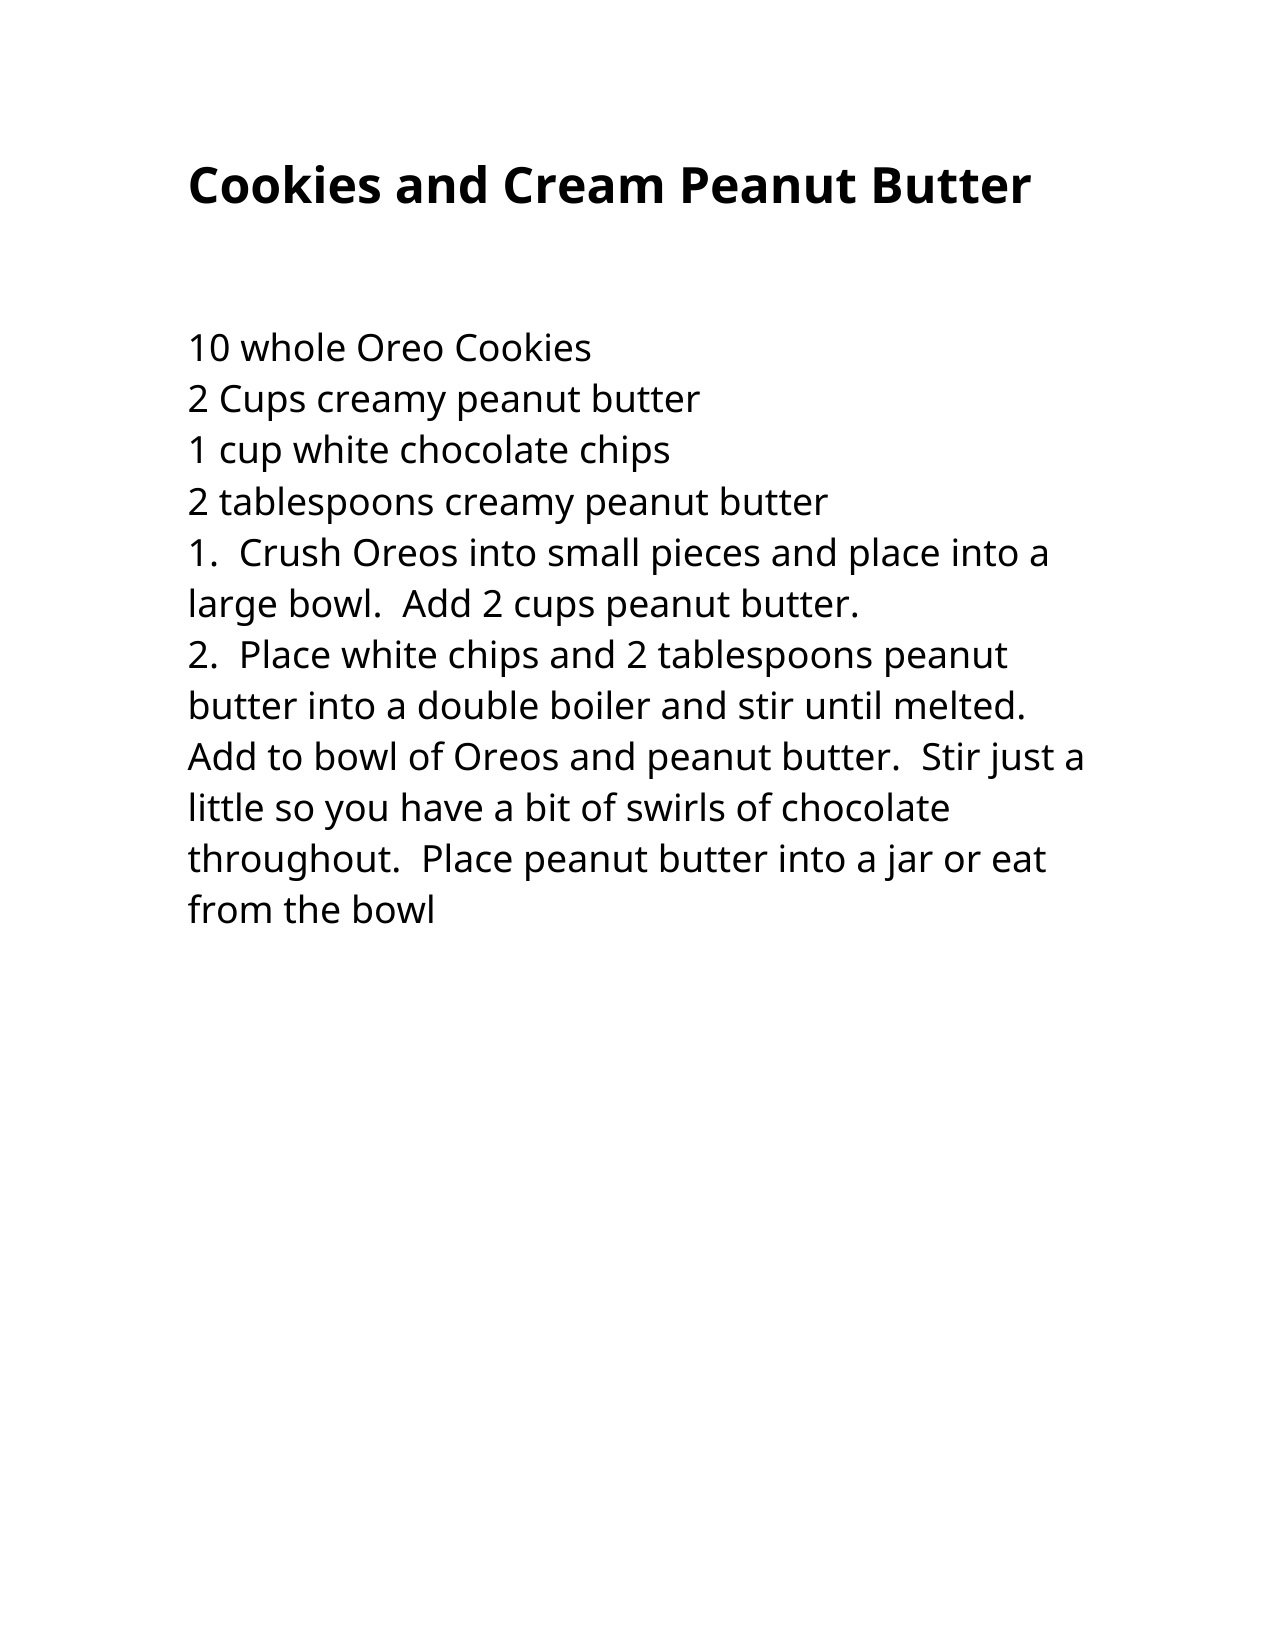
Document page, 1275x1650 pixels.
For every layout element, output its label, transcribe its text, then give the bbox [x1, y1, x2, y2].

text Cookies and Cream Peanut Butter [187, 150, 1087, 218]
text 2. Place white chips and 2 tablespoons peanut butter into a double boiler and stir until melted. Add to bowl of Oreos and peanut butter. Stir just a little so you have a bit of swirls of chocolate throughout. Place peanut butter into a jar or eat from the bowl [187, 628, 1087, 934]
text 2 Cups creamy peanut butter [187, 372, 1087, 423]
text 1. Crush Oreos into small pieces and place into a large bowl. Add 2 cups peanut butter. [187, 526, 1087, 628]
text 10 whole Oreo Cookies [187, 321, 1087, 372]
text 2 tablespoons creamy peanut butter [187, 475, 1087, 526]
text 1 cup white chocolate chips [187, 423, 1087, 474]
